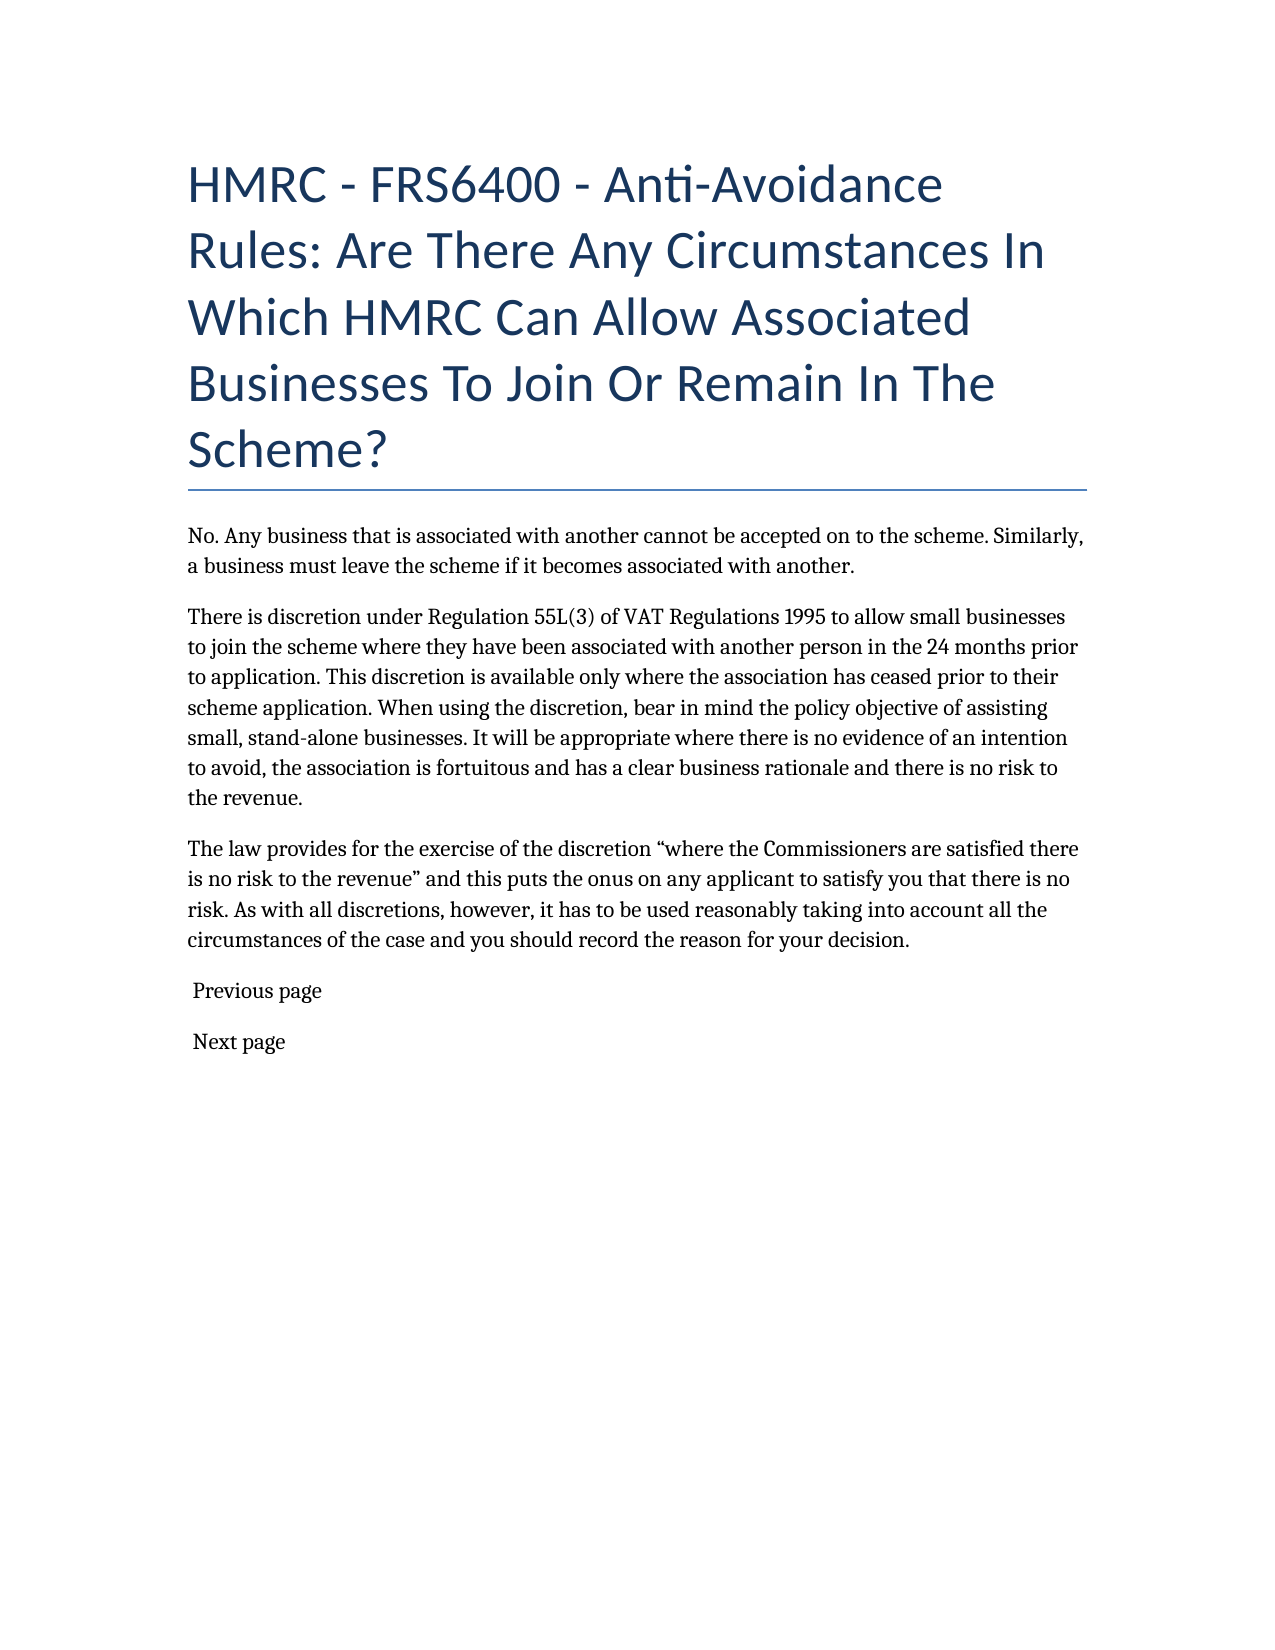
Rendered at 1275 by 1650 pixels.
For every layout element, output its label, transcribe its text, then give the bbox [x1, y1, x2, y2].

title HMRC - FRS6400 - Anti-Avoidance Rules: Are There Any Circumstances In Which HMRC Can Allow Associated Businesses To Join Or Remain In The Scheme? [187, 150, 1087, 491]
text The law provides for the exercise of the discretion “where the Commissioners are satisfied there is no risk to the revenue” and this puts the onus on any applicant to satisfy you that there is no risk. As with all discretions, however, it has to be used reasonably taking into account all the circumstances of the case and you should record the reason for your decision. [187, 836, 1087, 953]
text Previous page [187, 978, 1087, 1004]
text Next page [187, 1029, 1087, 1055]
text There is discretion under Regulation 55L(3) of VAT Regulations 1995 to allow small businesses to join the scheme where they have been associated with another person in the 24 months prior to application. This discretion is available only where the association has ceased prior to their scheme application. When using the discretion, bear in mind the policy objective of assisting small, stand-alone businesses. It will be appropriate where there is no evidence of an intention to avoid, the association is fortuitous and has a clear business rationale and there is no risk to the revenue. [187, 604, 1087, 811]
text No. Any business that is associated with another cannot be accepted on to the scheme. Similarly, a business must leave the scheme if it becomes associated with another. [187, 522, 1087, 579]
